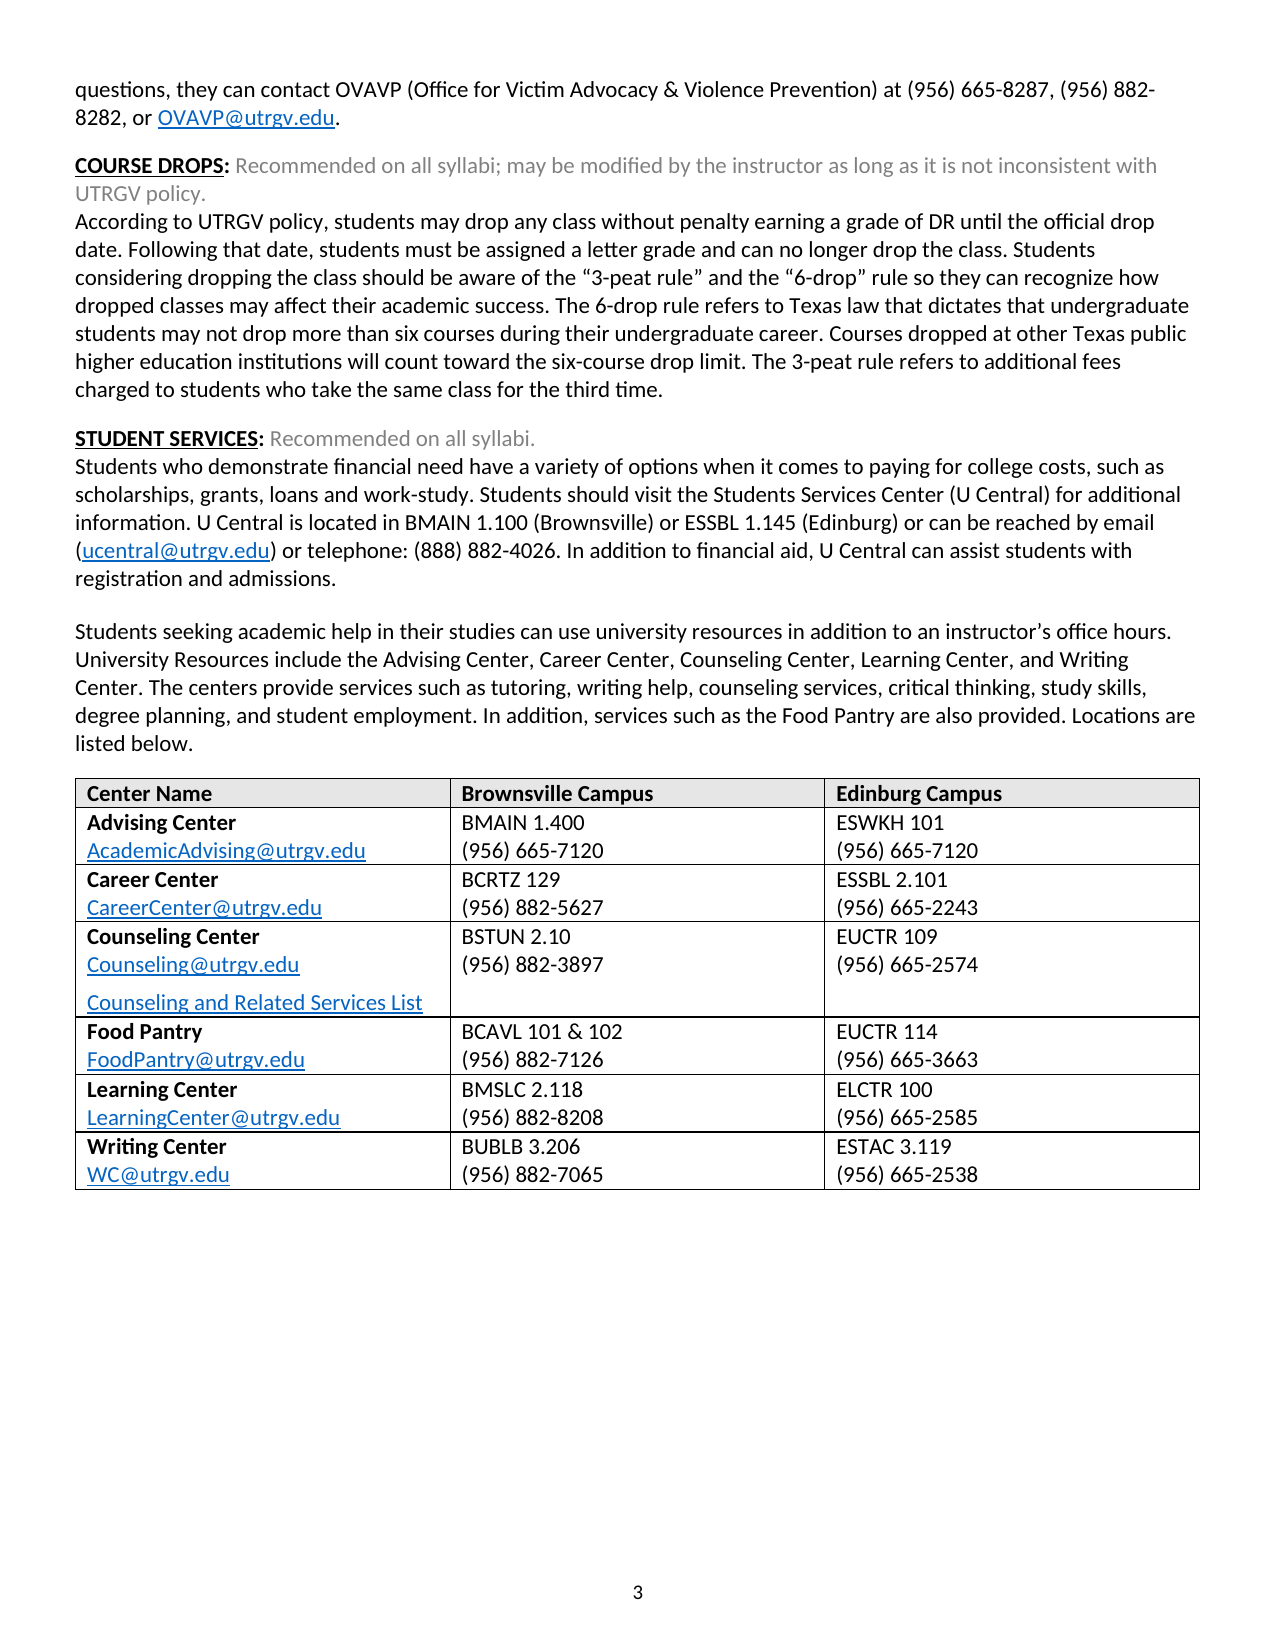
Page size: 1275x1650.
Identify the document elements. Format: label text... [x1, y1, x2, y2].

table_cell BCAVL 101 & 102 (956) 882-7126 [451, 1018, 824, 1074]
text According to UTRGV policy, students may drop any class without penalty earning a grade of DR until the official drop date. Following that date, students must be assigned a letter grade and can no longer drop the class. Students considering dropping the class should be aware of the “3-peat rule” and the “6-drop” rule so they can recognize how dropped classes may affect their academic success. The 6-drop rule refers to Texas law that dictates that undergraduate students may not drop more than six courses during their undergraduate career. Courses dropped at other Texas public higher education institutions will count toward the six-course drop limit. The 3-peat rule refers to additional fees charged to students who take the same class for the third time. [75, 207, 1200, 403]
table_header Edinburg Campus [825, 779, 1199, 807]
table_header Brownsville Campus [451, 779, 824, 807]
table_cell BUBLB 3.206 (956) 882-7065 [451, 1133, 824, 1188]
table_cell EUCTR 114 (956) 665-3663 [825, 1018, 1199, 1074]
table_cell BSTUN 2.10 (956) 882-3897 [451, 922, 824, 1016]
table_cell Writing Center WC@utrgv.edu [76, 1133, 450, 1188]
table_cell Career Center CareerCenter@utrgv.edu [76, 865, 450, 921]
table_cell Food Pantry FoodPantry@utrgv.edu [76, 1018, 450, 1074]
text COURSE DROPS: Recommended on all syllabi; may be modified by the instructor as long as it is not inconsistent with UTRGV policy. [75, 151, 1200, 207]
table_header Center Name [76, 779, 450, 807]
table_cell Counseling Center Counseling@utrgv.edu Counseling and Related Services List [76, 922, 450, 1016]
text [75, 75, 1200, 131]
table_cell Advising Center AcademicAdvising@utrgv.edu [76, 808, 450, 864]
table_cell EUCTR 109 (956) 665-2574 [825, 922, 1199, 1016]
table_cell BMAIN 1.400 (956) 665-7120 [451, 808, 824, 864]
table_cell BMSLC 2.118 (956) 882-8208 [451, 1075, 824, 1131]
table_cell ELCTR 100 (956) 665-2585 [825, 1075, 1199, 1131]
text STUDENT SERVICES: Recommended on all syllabi. [75, 424, 1200, 452]
table_cell ESTAC 3.119 (956) 665-2538 [825, 1133, 1199, 1188]
table_cell BCRTZ 129 (956) 882-5627 [451, 865, 824, 921]
text Students seeking academic help in their studies can use university resources in addition to an instructor’s office hours. University Resources include the Advising Center, Career Center, Counseling Center, Learning Center, and Writing Center. The centers provide services such as tutoring, writing help, counseling services, critical thinking, study skills, degree planning, and student employment. In addition, services such as the Food Pantry are also provided. Locations are listed below. [75, 617, 1200, 757]
table_cell ESWKH 101 (956) 665-7120 [825, 808, 1199, 864]
table_cell ESSBL 2.101 (956) 665-2243 [825, 865, 1199, 921]
text Students who demonstrate financial need have a variety of options when it comes to paying for college costs, such as scholarships, grants, loans and work-study. Students should visit the Students Services Center (U Central) for additional information. U Central is located in BMAIN 1.100 (Brownsville) or ESSBL 1.145 (Edinburg) or can be reached by email (ucentral@utrgv.edu) or telephone: (888) 882-4026. In addition to financial aid, U Central can assist students with registration and admissions. [75, 452, 1200, 592]
table_cell Learning Center LearningCenter@utrgv.edu [76, 1075, 450, 1131]
